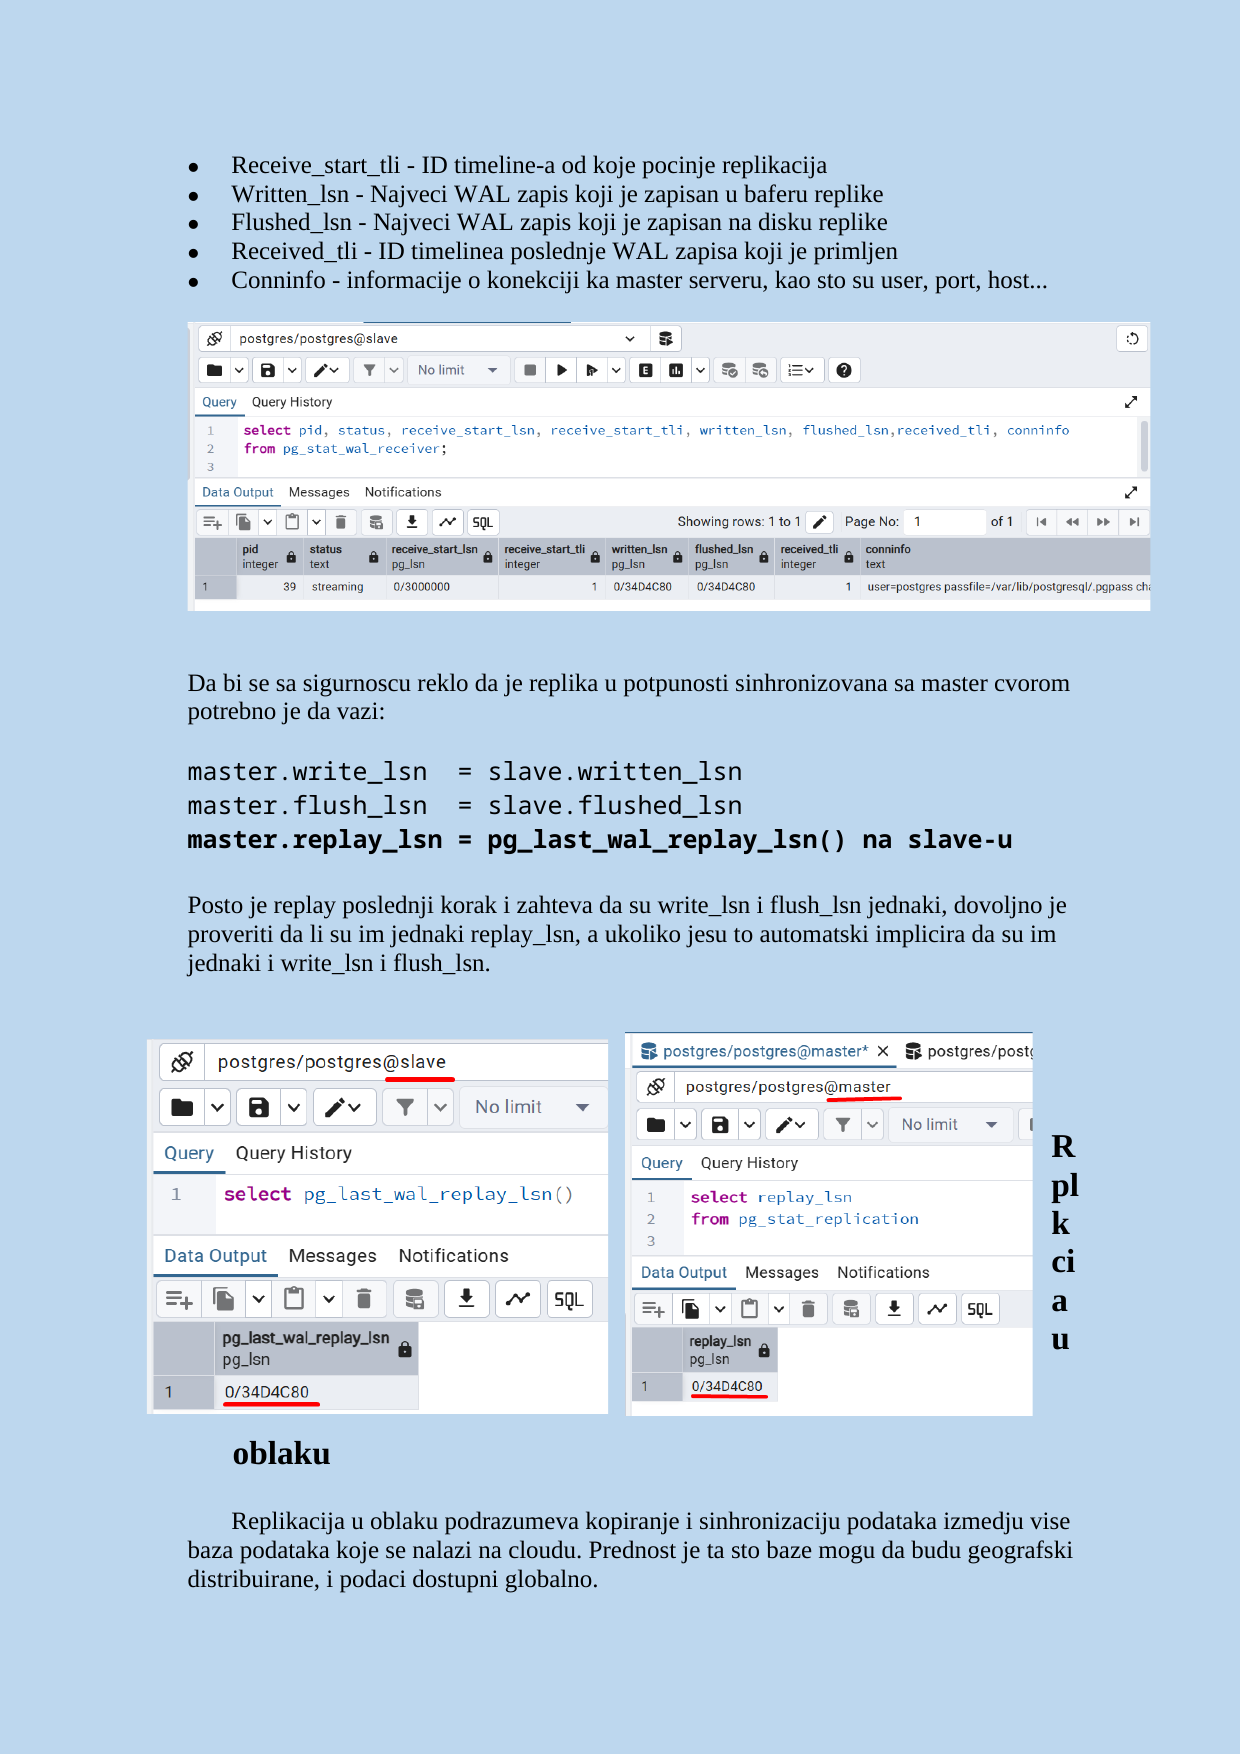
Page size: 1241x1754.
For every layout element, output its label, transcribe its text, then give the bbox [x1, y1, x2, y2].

picture [624, 1032, 1032, 1414]
list Conninfo - informacije o konekciji ka master serveru, kao sto su user, port, host... [187, 265, 1083, 294]
text Da bi se sa sigurnoscu reklo da je replika u potpunosti sinhronizovana sa master cvorom potrebno je da vazi: [187, 668, 1083, 725]
picture [145, 1039, 608, 1412]
list Written_lsn - Najveci WAL zapis koji je zapisan u baferu replike [187, 179, 1083, 207]
text master.replay_lsn = pg_last_wal_replay_lsn() na slave-u [187, 822, 1083, 856]
picture [187, 322, 1151, 611]
text master.flush_lsn = slave.flushed_lsn [187, 788, 1083, 822]
subtitle Replikacija u oblaku [187, 1127, 1083, 1472]
text master.write_lsn = slave.written_lsn [187, 754, 1083, 788]
list Receive_start_tli - ID timeline-a od koje pocinje replikacija [187, 150, 1083, 179]
text Posto je replay poslednji korak i zahteva da su write_lsn i flush_lsn jednaki, dovoljno je proveriti da li su im jednaki replay_lsn, a ukoliko jesu to automatski implicira da su im jednaki i write_lsn i flush_lsn. [187, 890, 1083, 976]
text Replikacija u oblaku podrazumeva kopiranje i sinhronizaciju podataka izmedju vise baza podataka koje se nalazi na cloudu. Prednost je ta sto baze mogu da budu geografski distribuirane, i podaci dostupni globalno. [187, 1506, 1083, 1592]
list Received_tli - ID timelinea poslednje WAL zapisa koji je primljen [187, 236, 1083, 265]
list Flushed_lsn - Najveci WAL zapis koji je zapisan na disku replike [187, 207, 1083, 236]
